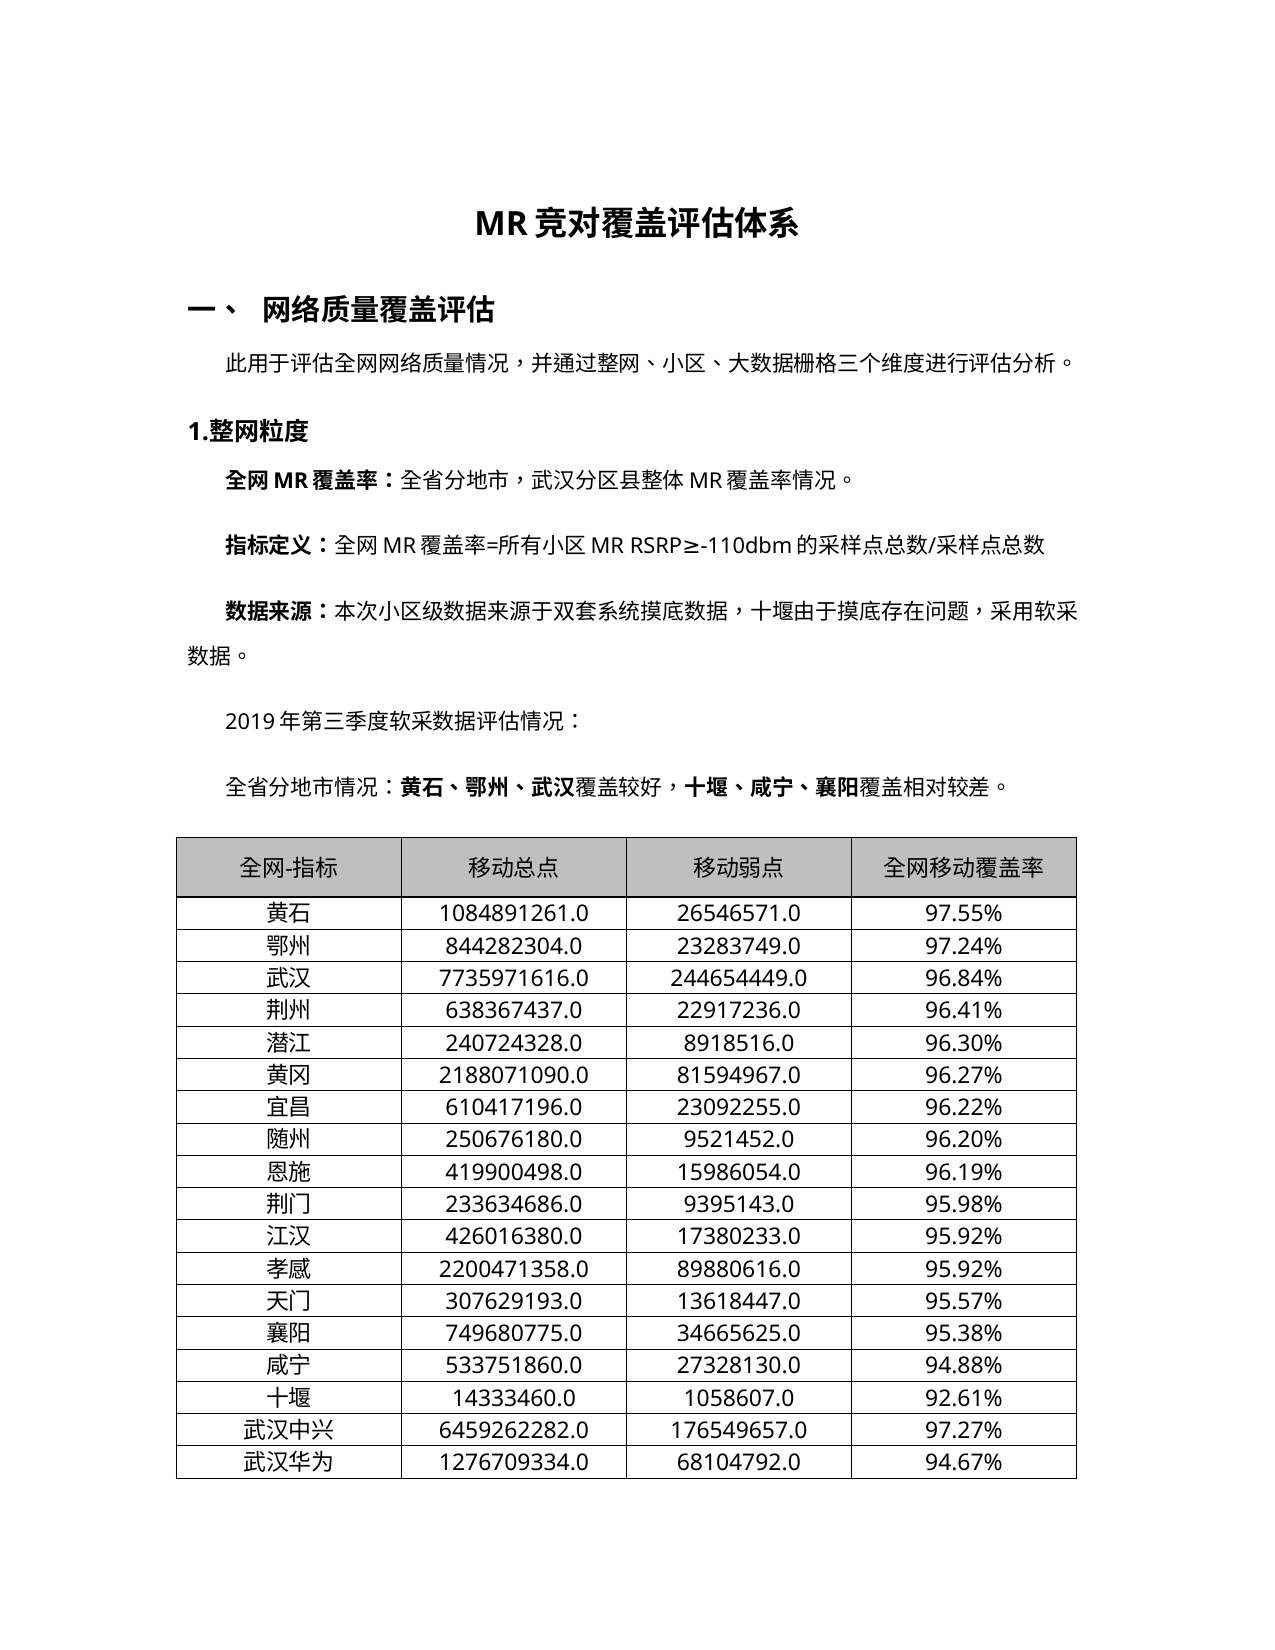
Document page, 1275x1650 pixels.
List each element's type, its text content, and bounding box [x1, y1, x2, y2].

table_cell 武汉 [177, 962, 401, 993]
table_cell 14333460.0 [402, 1382, 626, 1413]
table_cell 96.84% [852, 962, 1076, 993]
table_cell 96.30% [852, 1027, 1076, 1058]
table_cell 638367437.0 [402, 994, 626, 1026]
table_cell 95.38% [852, 1317, 1076, 1348]
table_cell 426016380.0 [402, 1220, 626, 1252]
table_cell 1058607.0 [627, 1382, 851, 1413]
table_cell 96.19% [852, 1156, 1076, 1187]
table_cell 244654449.0 [627, 962, 851, 993]
table_cell 250676180.0 [402, 1124, 626, 1155]
text 2019年第三季度软采数据评估情况： [187, 706, 1087, 736]
table_cell 844282304.0 [402, 930, 626, 961]
table_cell 23283749.0 [627, 930, 851, 961]
table_cell 襄阳 [177, 1317, 401, 1348]
table_cell 9521452.0 [627, 1124, 851, 1155]
table_cell 荆门 [177, 1188, 401, 1219]
table_cell 恩施 [177, 1156, 401, 1187]
table_cell 89880616.0 [627, 1253, 851, 1284]
table_cell 96.20% [852, 1124, 1076, 1155]
table_header 全网移动覆盖率 [852, 838, 1076, 896]
table_cell 随州 [177, 1124, 401, 1155]
table_cell 宜昌 [177, 1091, 401, 1122]
table_cell 27328130.0 [627, 1350, 851, 1381]
table_cell 23092255.0 [627, 1091, 851, 1122]
table_header 移动总点 [402, 838, 626, 896]
table_cell 81594967.0 [627, 1059, 851, 1090]
table_cell 419900498.0 [402, 1156, 626, 1187]
table_cell 68104792.0 [627, 1446, 851, 1478]
text 全省分地市情况：黄石、鄂州、武汉覆盖较好，十堰、咸宁、襄阳覆盖相对较差。 [187, 772, 1087, 802]
subtitle MR竞对覆盖评估体系 [187, 200, 1087, 245]
table_cell 233634686.0 [402, 1188, 626, 1219]
table_cell 武汉华为 [177, 1446, 401, 1478]
table_cell 94.88% [852, 1350, 1076, 1381]
table_cell 8918516.0 [627, 1027, 851, 1058]
subtitle 1.整网粒度 [187, 414, 1087, 448]
table_cell 34665625.0 [627, 1317, 851, 1348]
table_cell 97.27% [852, 1414, 1076, 1445]
table_cell 92.61% [852, 1382, 1076, 1413]
table_cell 潜江 [177, 1027, 401, 1058]
table_cell 610417196.0 [402, 1091, 626, 1122]
table_cell 95.57% [852, 1285, 1076, 1316]
table_cell 天门 [177, 1285, 401, 1316]
table_cell 孝感 [177, 1253, 401, 1284]
table_cell 9395143.0 [627, 1188, 851, 1219]
text 数据来源：本次小区级数据来源于双套系统摸底数据，十堰由于摸底存在问题，采用软采数据。 [187, 596, 1087, 671]
table_cell 96.41% [852, 994, 1076, 1026]
text 指标定义：全网MR覆盖率=所有小区MR RSRP≥-110dbm的采样点总数/采样点总数 [187, 531, 1087, 560]
table_cell 94.67% [852, 1446, 1076, 1478]
text 此用于评估全网网络质量情况，并通过整网、小区、大数据栅格三个维度进行评估分析。 [187, 348, 1087, 378]
table_cell 1276709334.0 [402, 1446, 626, 1478]
table_cell 533751860.0 [402, 1350, 626, 1381]
table_cell 26546571.0 [627, 898, 851, 929]
table_cell 22917236.0 [627, 994, 851, 1026]
table_cell 6459262282.0 [402, 1414, 626, 1445]
table_cell 1084891261.0 [402, 898, 626, 929]
table_cell 15986054.0 [627, 1156, 851, 1187]
table_header 全网-指标 [177, 838, 401, 896]
table_cell 7735971616.0 [402, 962, 626, 993]
table_cell 307629193.0 [402, 1285, 626, 1316]
table_cell 黄冈 [177, 1059, 401, 1090]
table_cell 荆州 [177, 994, 401, 1026]
table_cell 749680775.0 [402, 1317, 626, 1348]
table_cell 95.98% [852, 1188, 1076, 1219]
table_cell 黄石 [177, 898, 401, 929]
table_cell 2188071090.0 [402, 1059, 626, 1090]
table_cell 96.22% [852, 1091, 1076, 1122]
table_cell 176549657.0 [627, 1414, 851, 1445]
table_cell 97.55% [852, 898, 1076, 929]
table_cell 江汉 [177, 1220, 401, 1252]
table_cell 240724328.0 [402, 1027, 626, 1058]
table_cell 95.92% [852, 1220, 1076, 1252]
table_cell 十堰 [177, 1382, 401, 1413]
table_cell 鄂州 [177, 930, 401, 961]
table_cell 17380233.0 [627, 1220, 851, 1252]
table_cell 13618447.0 [627, 1285, 851, 1316]
table_cell 95.92% [852, 1253, 1076, 1284]
table_cell 武汉中兴 [177, 1414, 401, 1445]
subtitle 一、 网络质量覆盖评估 [187, 289, 1087, 329]
table_header 移动弱点 [627, 838, 851, 896]
table_cell 97.24% [852, 930, 1076, 961]
text 全网MR覆盖率：全省分地市，武汉分区县整体MR覆盖率情况。 [187, 465, 1087, 495]
table_cell 96.27% [852, 1059, 1076, 1090]
table_cell 咸宁 [177, 1350, 401, 1381]
table_cell 2200471358.0 [402, 1253, 626, 1284]
